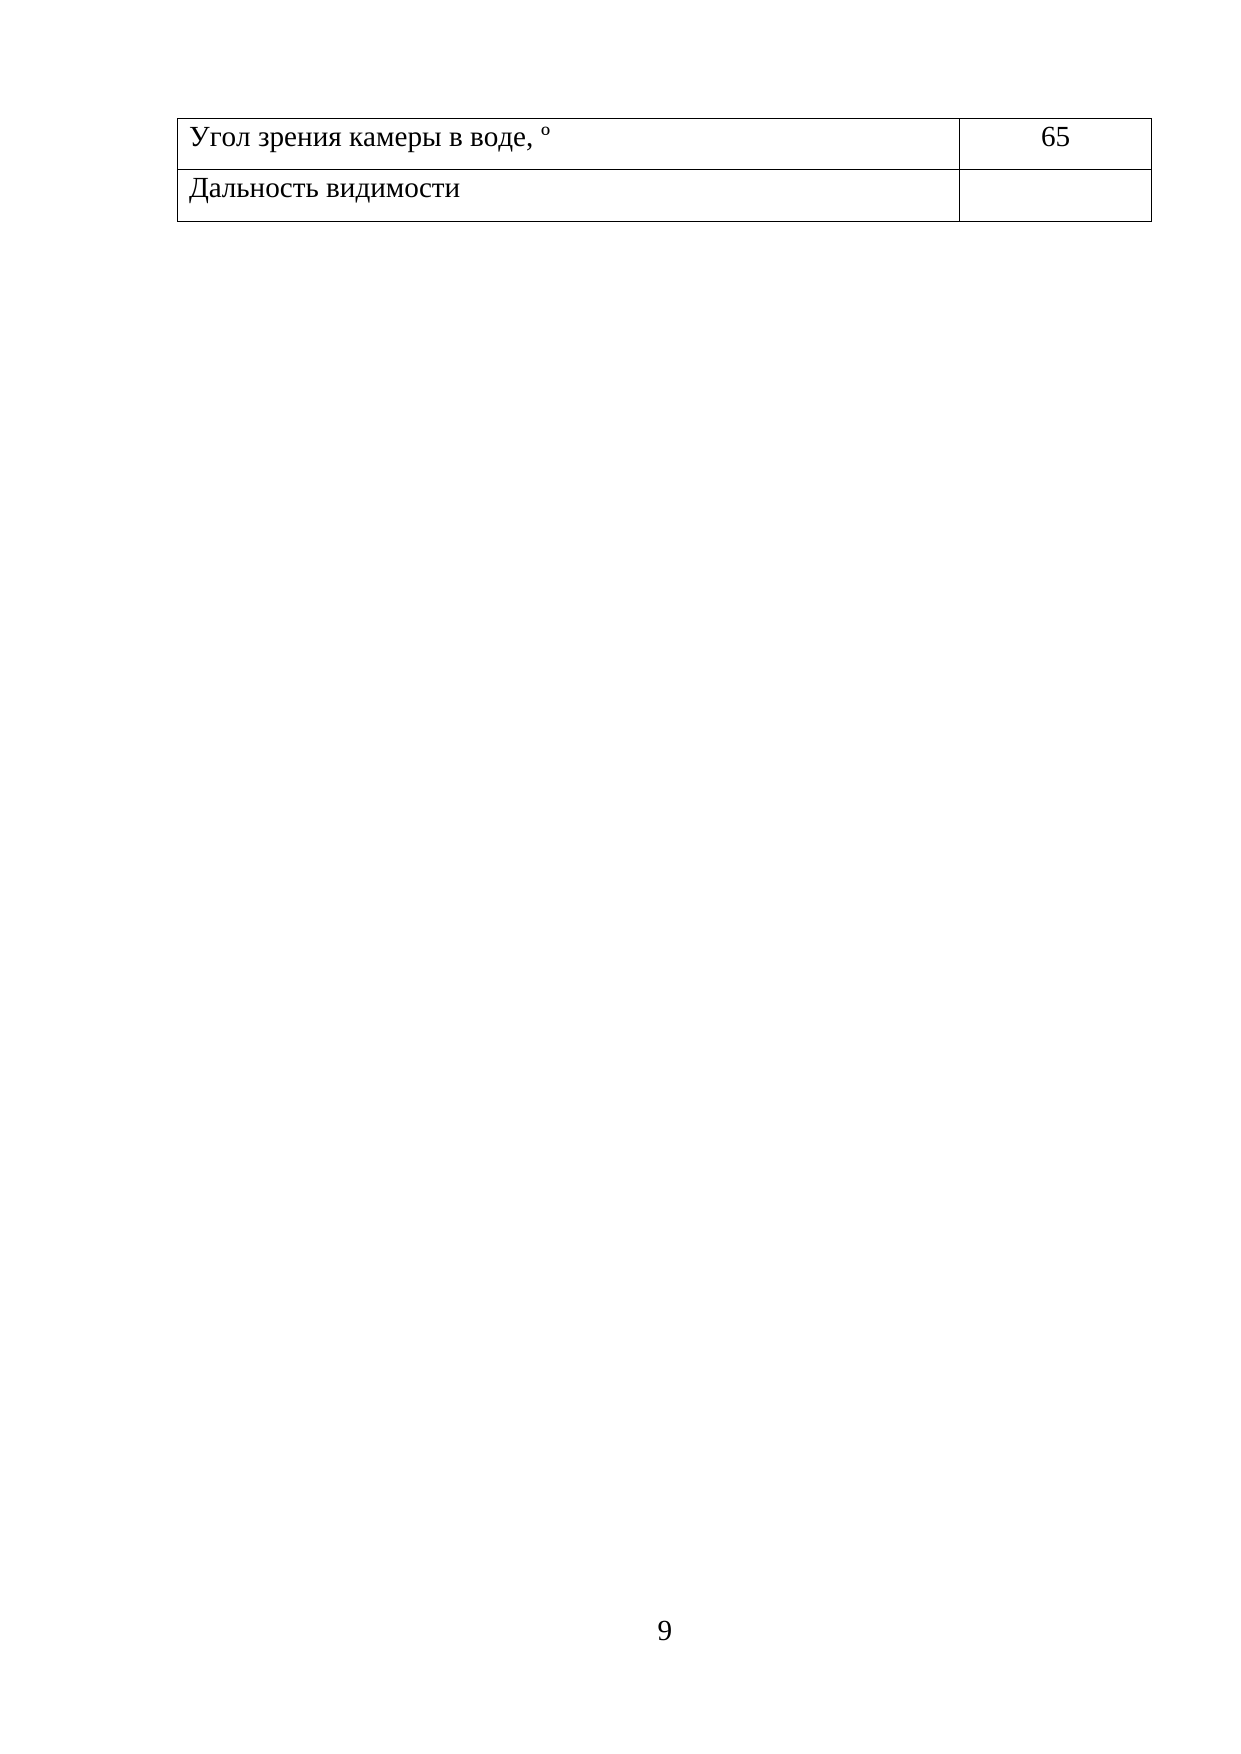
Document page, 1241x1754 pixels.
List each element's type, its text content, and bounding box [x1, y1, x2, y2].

table_cell Дальность видимости [178, 170, 959, 221]
table_cell Угол зрения камеры в воде, º [178, 119, 959, 169]
table_cell 65 [960, 119, 1151, 169]
table_cell [960, 170, 1151, 221]
